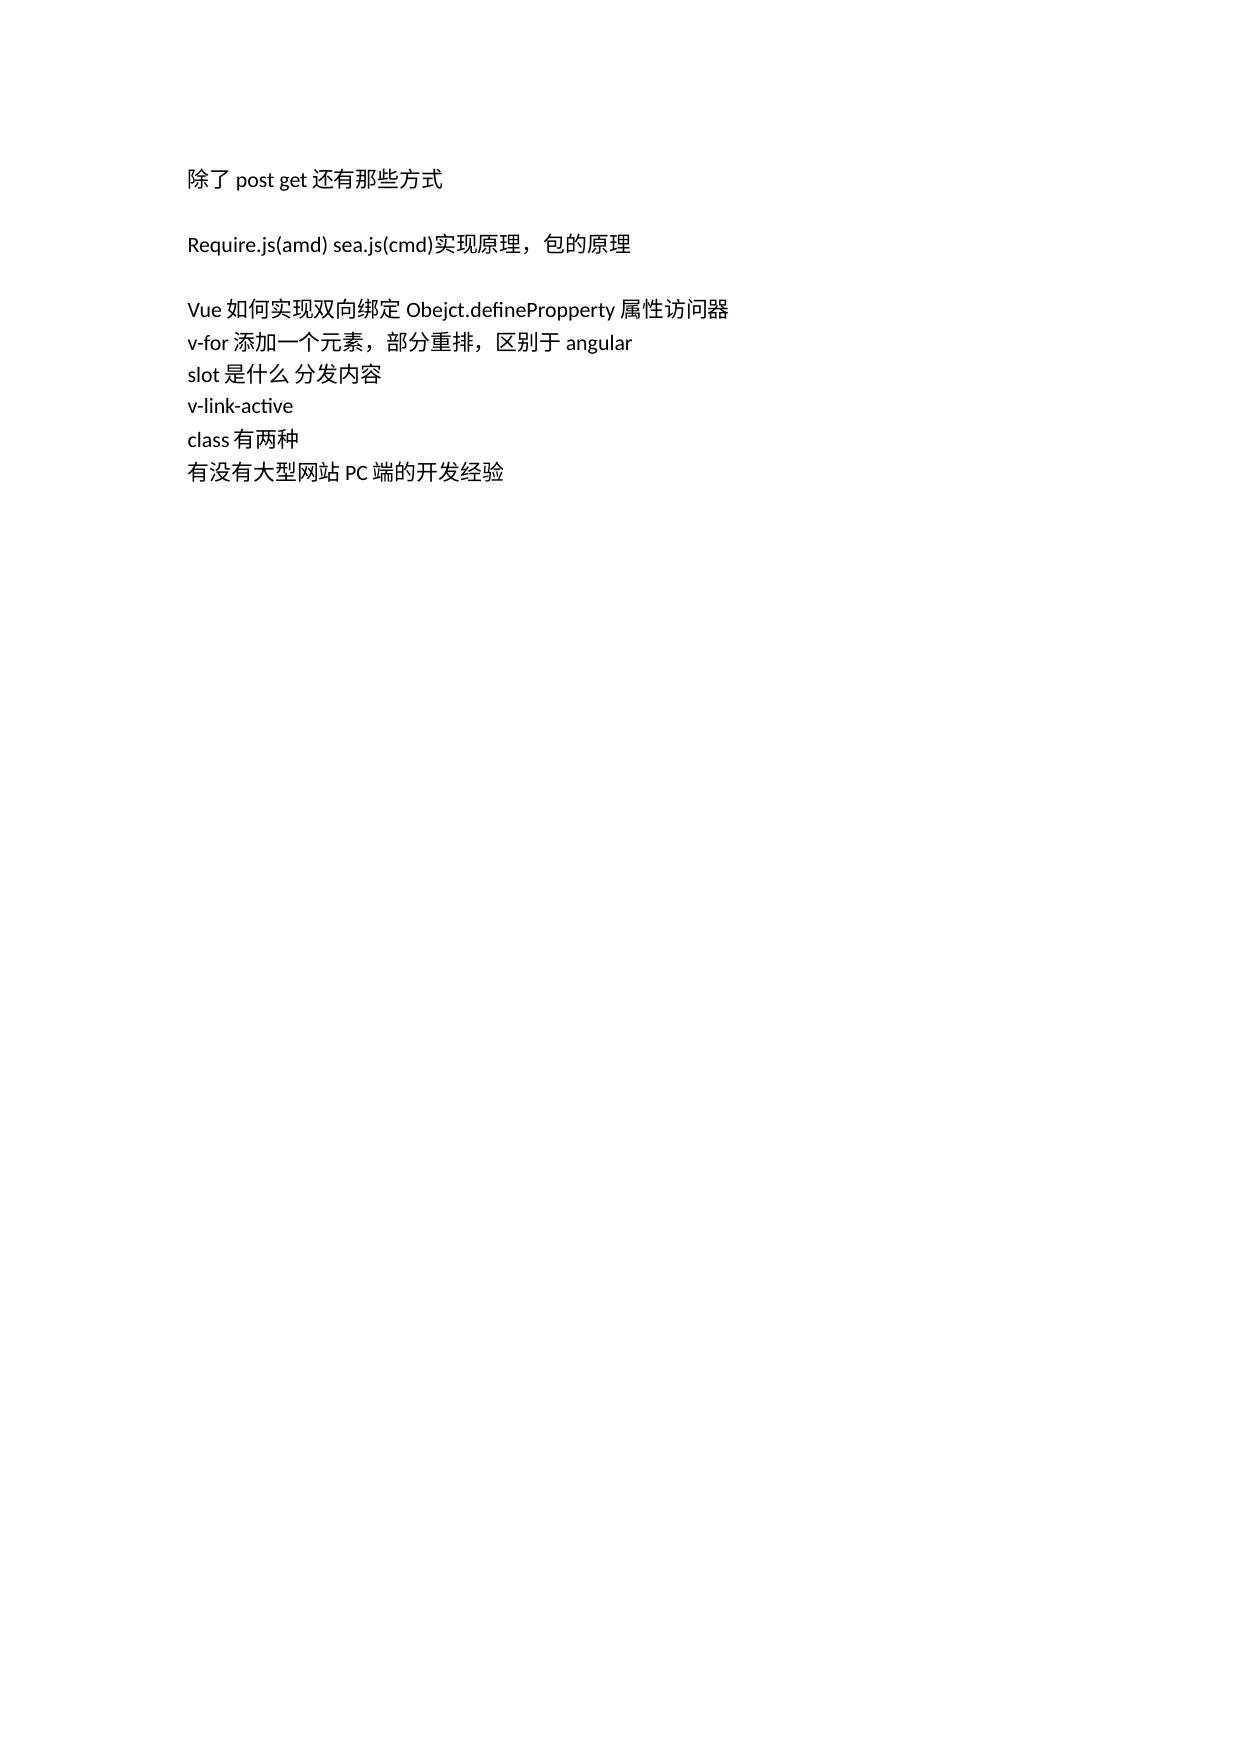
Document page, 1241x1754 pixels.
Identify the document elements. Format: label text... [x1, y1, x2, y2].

text v-for添加一个元素，部分重排，区别于angular [187, 324, 1053, 357]
text Vue如何实现双向绑定 Obejct.definePropperty 属性访问器 [187, 292, 1053, 324]
text 除了post get还有那些方式 [187, 162, 1053, 194]
text Require.js(amd) sea.js(cmd)实现原理，包的原理 [187, 227, 1053, 259]
text slot是什么 分发内容 [187, 357, 1053, 389]
text 有没有大型网站PC端的开发经验 [187, 454, 1053, 487]
text v-link-active [187, 389, 1053, 422]
text class有两种 [187, 422, 1053, 454]
